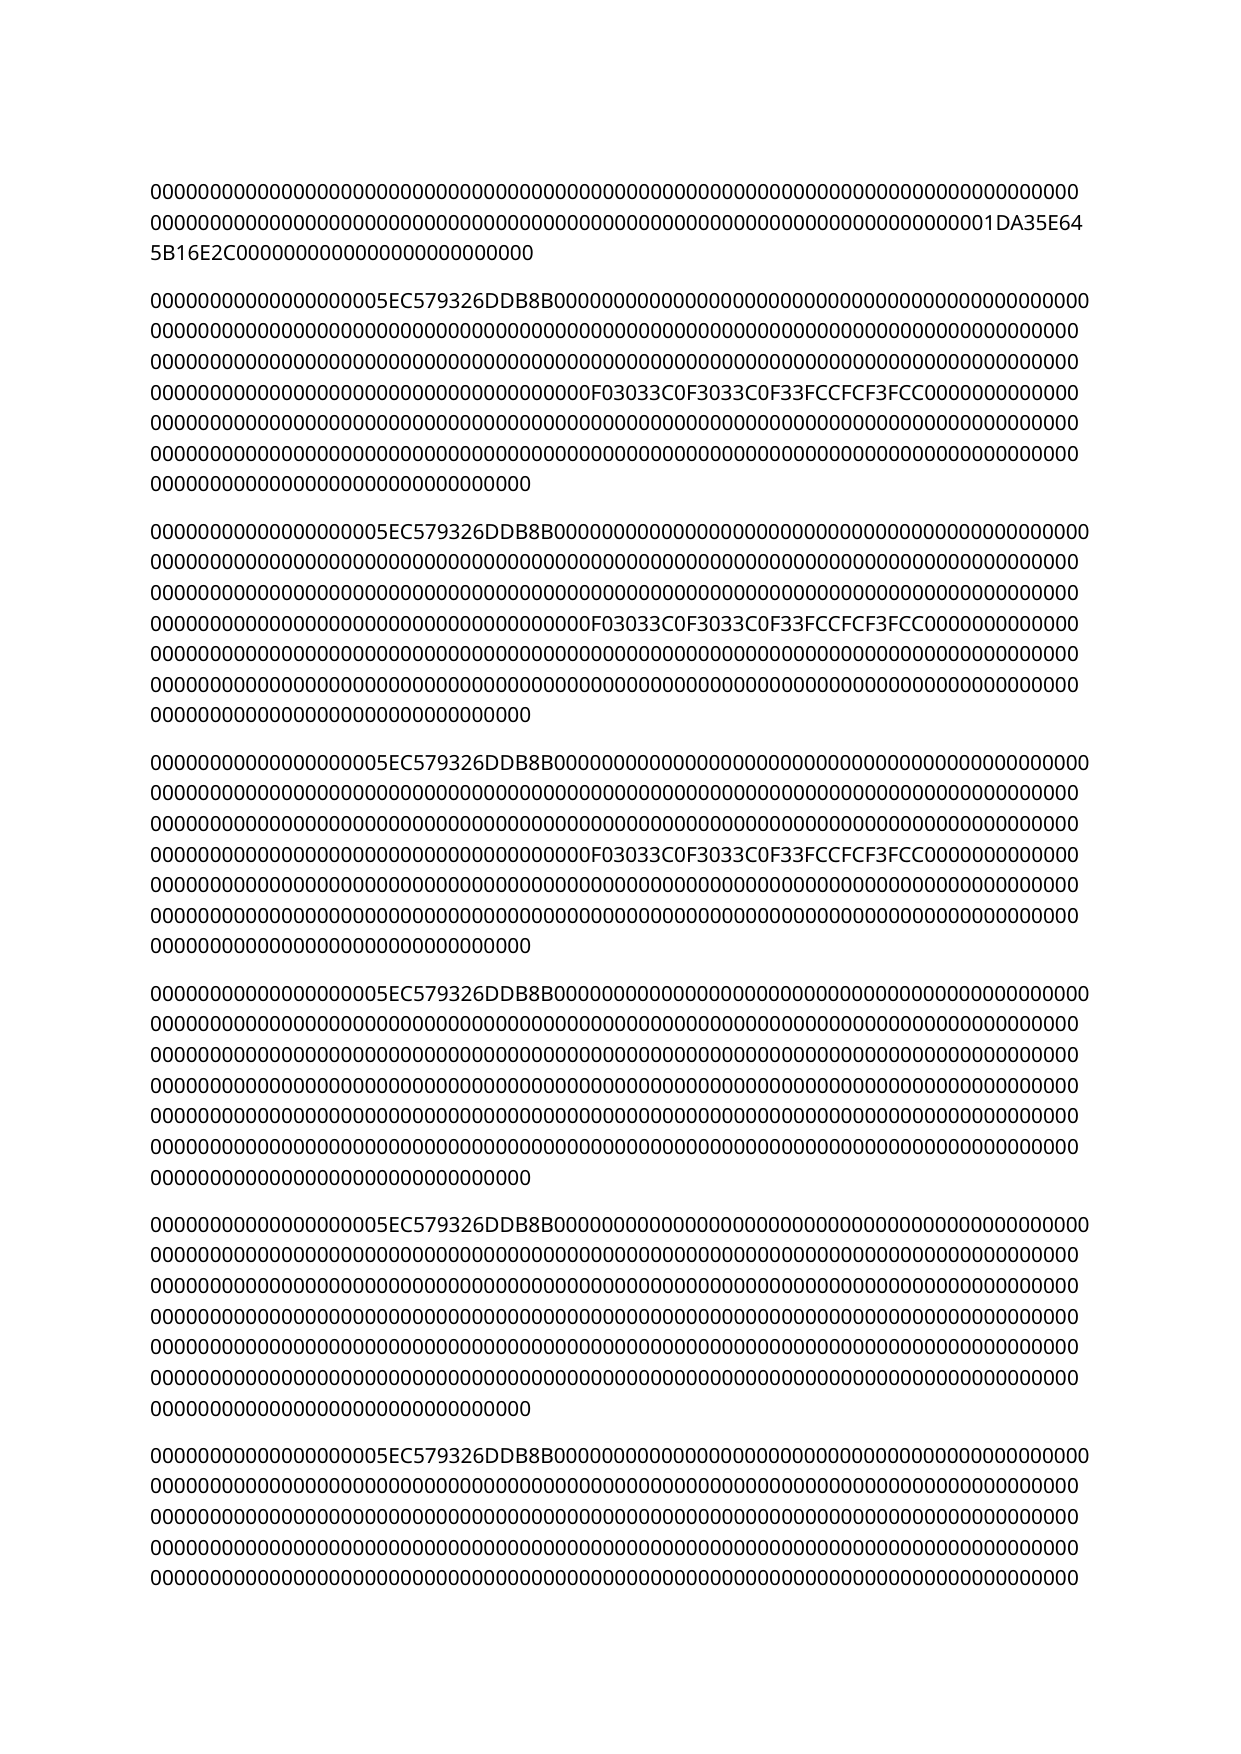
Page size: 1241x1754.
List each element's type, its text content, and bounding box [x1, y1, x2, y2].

text 00000000000000000005EC579326DDB8B0000000000000000000000000000000000000000000000000000000000000000000000000000000000000000000000000000000000000000000000000000000000000000000000000000000000000000000000000000000000000000000000000000000000000000000000000000000000000000000000F03033C0F3033C0F33FCCFCF3FCC000000000000000000000000000000000000000000000000000000000000000000000000000000000000000000000000000000000000000000000000000000000000000000000000000000000000000000000000000000000000000000000000000000000 [150, 748, 1090, 960]
text 00000000000000000005EC579326DDB8B0000000000000000000000000000000000000000000000000000000000000000000000000000000000000000000000000000000000000000000000000000000000000000000000000000000000000000000000000000000000000000000000000000000000000000000000000000000000000000000000F03033C0F3033C0F33FCCFCF3FCC000000000000000000000000000000000000000000000000000000000000000000000000000000000000000000000000000000000000000000000000000000000000000000000000000000000000000000000000000000000000000000000000000000000 [150, 286, 1090, 498]
text 00000000000000000005EC579326DDB8B0000000000000000000000000000000000000000000000000000000000000000000000000000000000000000000000000000000000000000000000000000000000000000000000000000000000000000000000000000000000000000000000000000000000000000000000000000000000000000000000F03033C0F3033C0F33FCCFCF3FCC000000000000000000000000000000000000000000000000000000000000000000000000000000000000000000000000000000000000000000000000000000000000000000000000000000000000000000000000000000000000000000000000000000000 [150, 517, 1090, 729]
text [150, 1441, 1090, 1592]
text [150, 177, 1090, 267]
